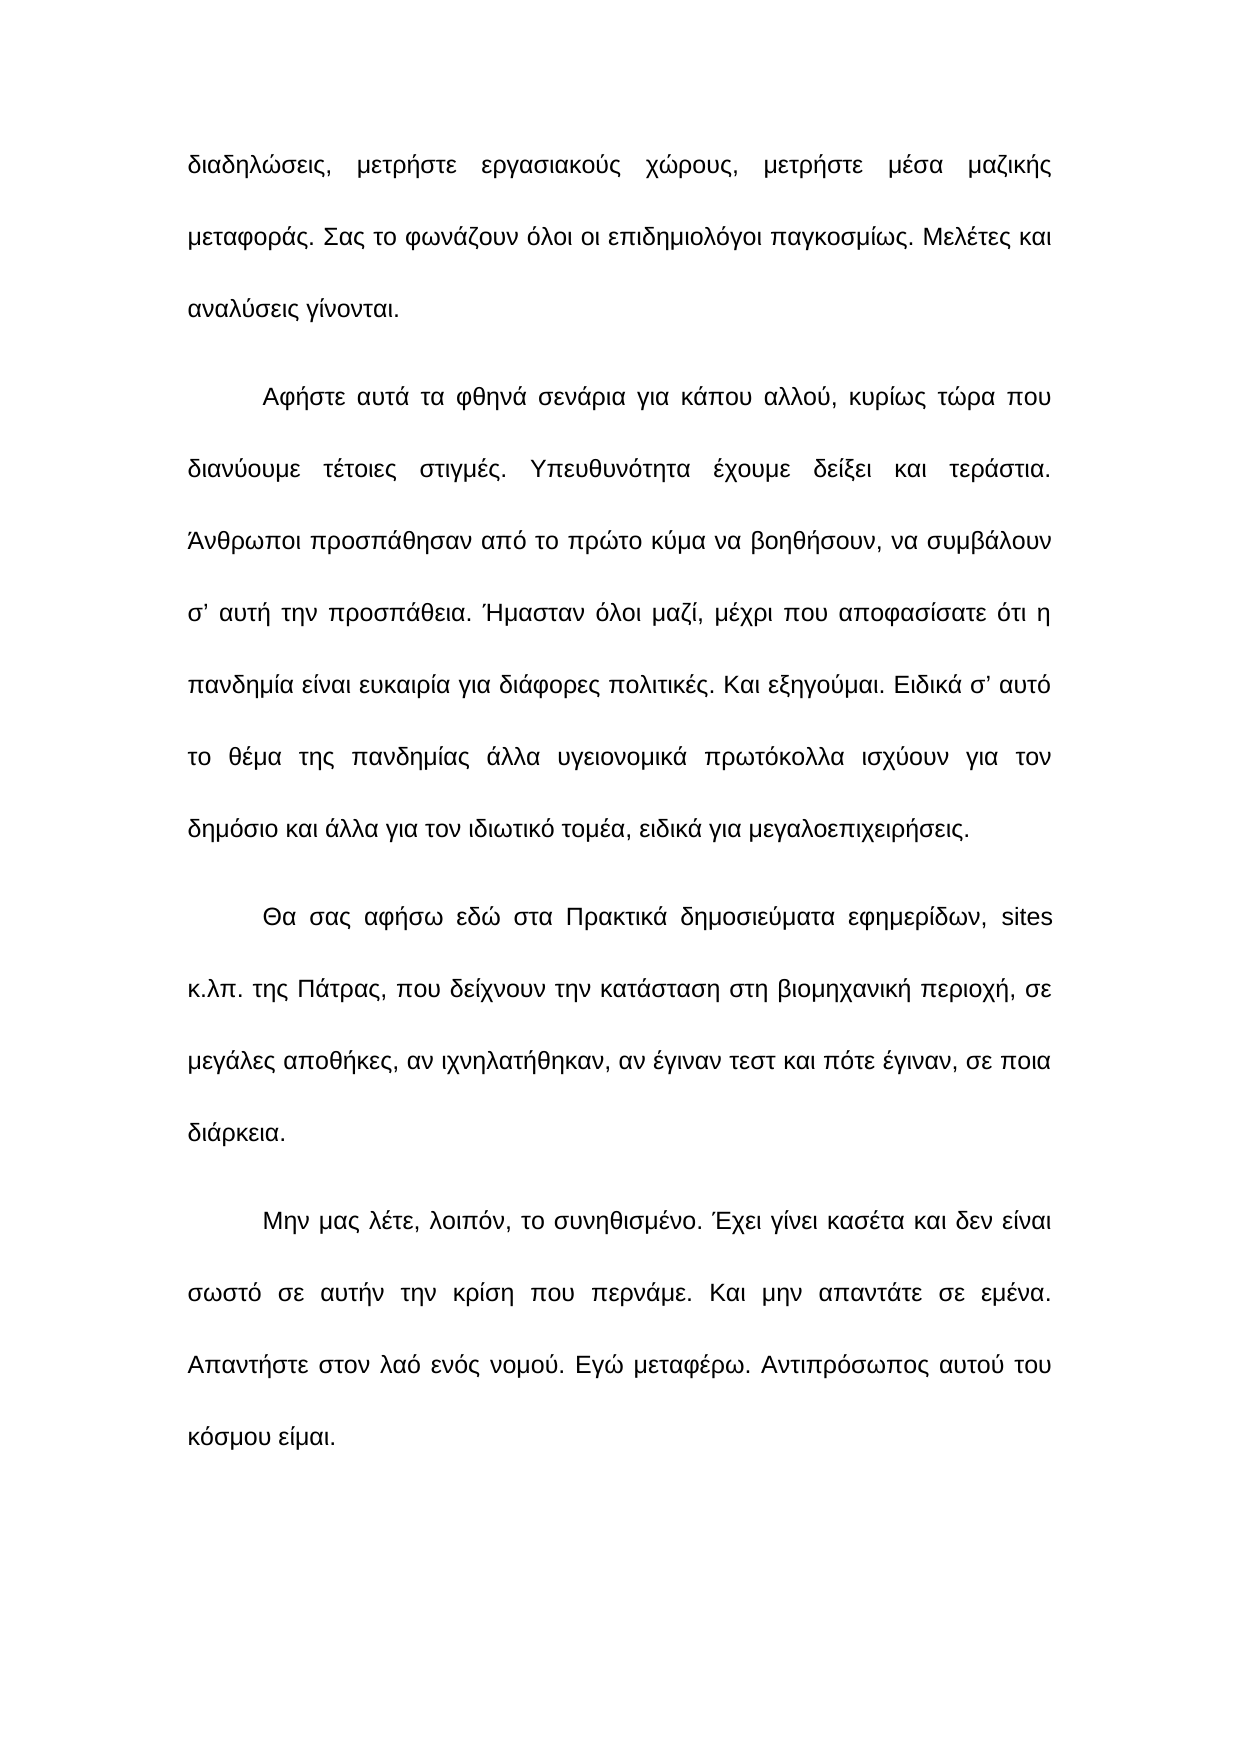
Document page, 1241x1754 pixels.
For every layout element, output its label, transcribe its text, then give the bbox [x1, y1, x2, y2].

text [187, 150, 1053, 322]
text Μην μας λέτε, λοιπόν, το συνηθισμένο. Έχει γίνει κασέτα και δεν είναι σωστό σε αυτήν την κρίση που περνάμε. Και μην απαντάτε σε εμένα. Απαντήστε στον λαό ενός νομού. Εγώ μεταφέρω. Αντιπρόσωπος αυτού του κόσμου είμαι. [187, 1206, 1053, 1451]
text Θα σας αφήσω εδώ στα Πρακτικά δημοσιεύματα εφημερίδων, sites κ.λπ. της Πάτρας, που δείχνουν την κατάσταση στη βιομηχανική περιοχή, σε μεγάλες αποθήκες, αν ιχνηλατήθηκαν, αν έγιναν τεστ και πότε έγιναν, σε ποια διάρκεια. [187, 902, 1053, 1146]
text Αφήστε αυτά τα φθηνά σενάρια για κάπου αλλού, κυρίως τώρα που διανύουμε τέτοιες στιγμές. Υπευθυνότητα έχουμε δείξει και τεράστια. Άνθρωποι προσπάθησαν από το πρώτο κύμα να βοηθήσουν, να συμβάλουν σ’ αυτή την προσπάθεια. Ήμασταν όλοι μαζί, μέχρι που αποφασίσατε ότι η πανδημία είναι ευκαιρία για διάφορες πολιτικές. Και εξηγούμαι. Ειδικά σ’ αυτό το θέμα της πανδημίας άλλα υγειονομικά πρωτόκολλα ισχύουν για τον δημόσιο και άλλα για τον ιδιωτικό τομέα, ειδικά για μεγαλοεπιχειρήσεις. [187, 382, 1053, 842]
